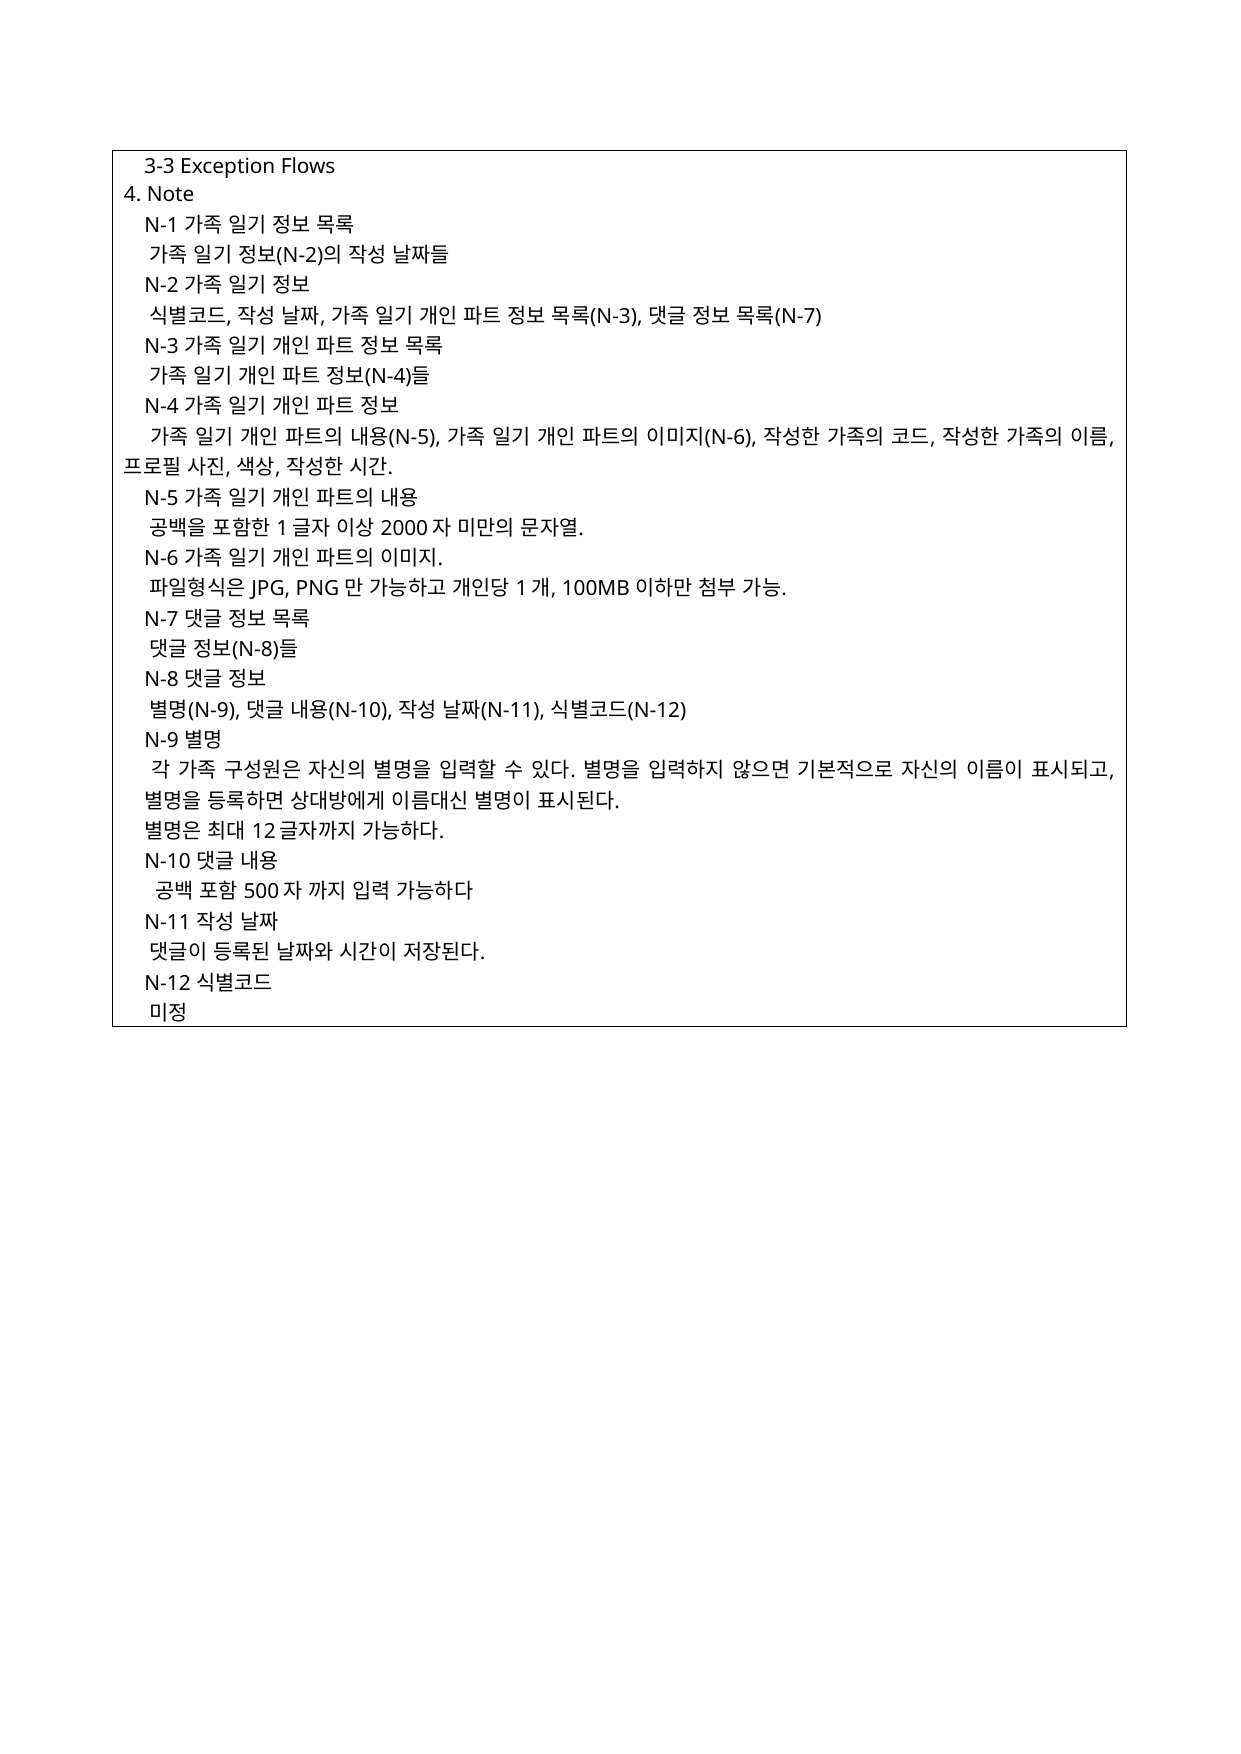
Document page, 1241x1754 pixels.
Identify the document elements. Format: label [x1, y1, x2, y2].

table_cell [113, 151, 1126, 1026]
